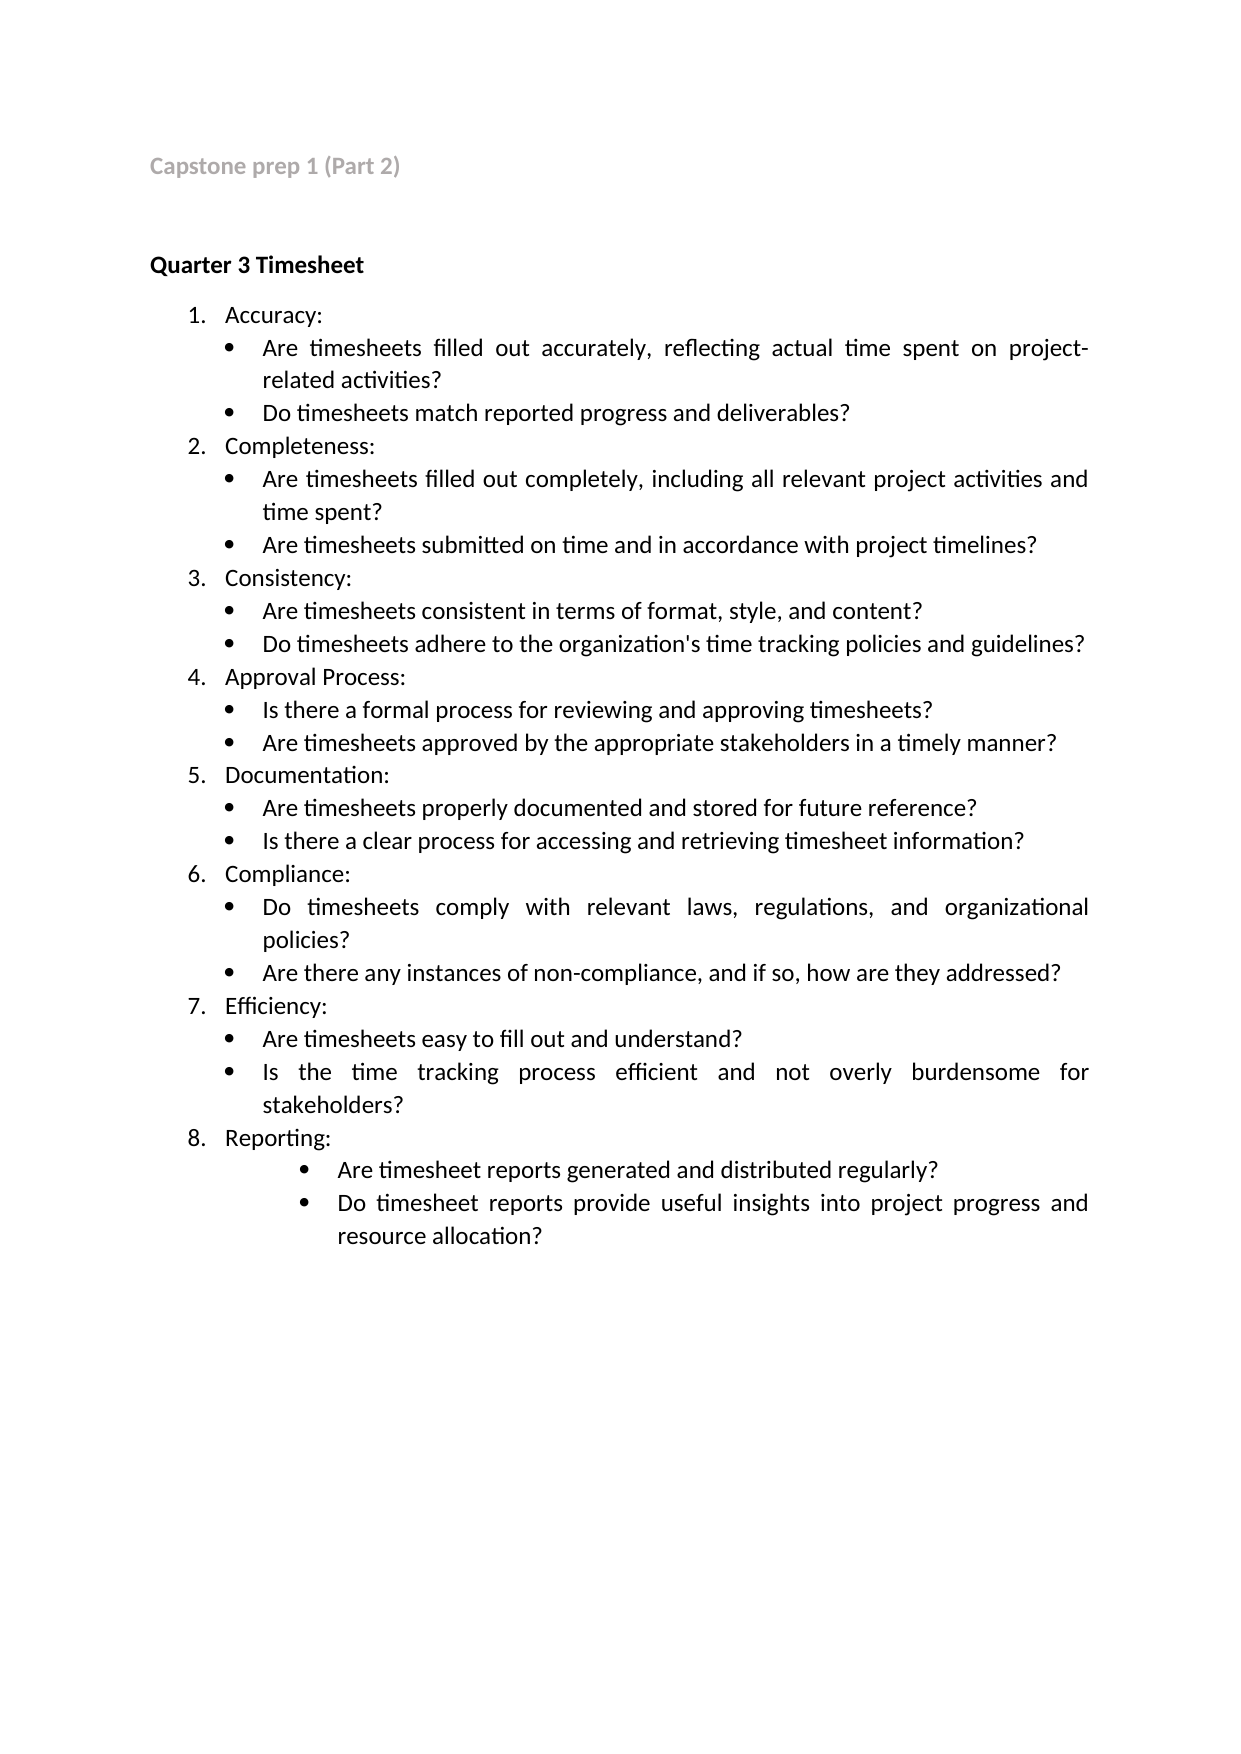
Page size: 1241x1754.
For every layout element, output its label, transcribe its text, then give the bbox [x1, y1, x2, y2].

list Is there a clear process for accessing and retrieving timesheet information? [225, 825, 1090, 856]
list Documentation: [187, 759, 1090, 790]
list Is the time tracking process efficient and not overly burdensome for stakeholders? [225, 1056, 1090, 1119]
list Is there a formal process for reviewing and approving timesheets? [225, 694, 1090, 724]
list Are timesheets filled out completely, including all relevant project activities and time spent? [225, 463, 1090, 527]
list Do timesheets comply with relevant laws, regulations, and organizational policies? [225, 891, 1090, 955]
list Are timesheets consistent in terms of format, style, and content? [225, 595, 1090, 626]
list Compliance: [187, 858, 1090, 889]
list Are timesheets submitted on time and in accordance with project timelines? [225, 529, 1090, 560]
list Approval Process: [187, 661, 1090, 691]
list Are timesheet reports generated and distributed regularly? [300, 1154, 1090, 1185]
list Efficiency: [187, 990, 1090, 1021]
list Reporting: [187, 1122, 1090, 1152]
list Are timesheets approved by the appropriate stakeholders in a timely manner? [225, 727, 1090, 757]
list Do timesheets adhere to the organization's time tracking policies and guidelines? [225, 628, 1090, 658]
list Completeness: [187, 430, 1090, 461]
text Quarter 3 Timesheet [150, 249, 1090, 280]
list Are timesheets properly documented and stored for future reference? [225, 792, 1090, 823]
text Capstone prep 1 (Part 2) [150, 150, 1090, 181]
list Consistency: [187, 562, 1090, 593]
list Accuracy: [187, 299, 1090, 329]
list Are timesheets easy to fill out and understand? [225, 1023, 1090, 1053]
list Do timesheets match reported progress and deliverables? [225, 397, 1090, 428]
list Do timesheet reports provide useful insights into project progress and resource allocation? [300, 1187, 1090, 1251]
list Are timesheets filled out accurately, reflecting actual time spent on project-related activities? [225, 332, 1090, 395]
list Are there any instances of non-compliance, and if so, how are they addressed? [225, 957, 1090, 988]
